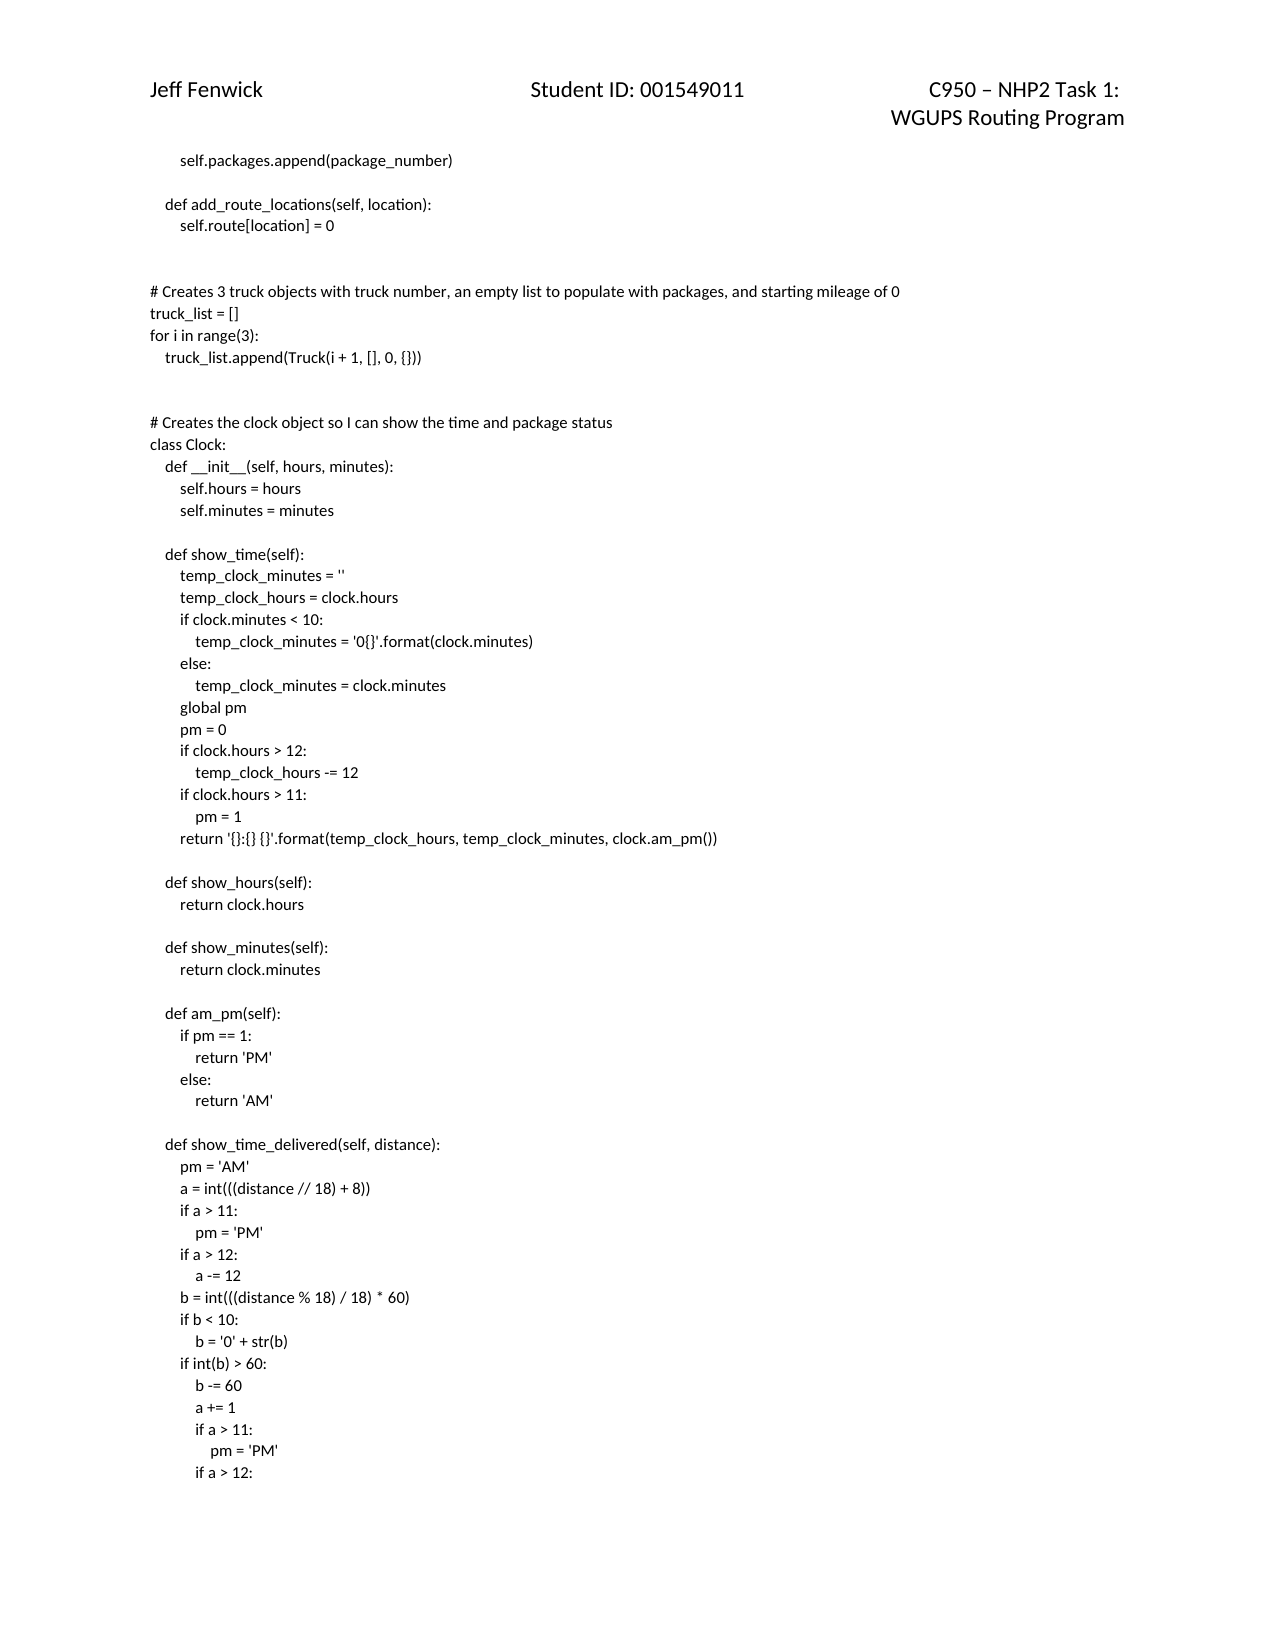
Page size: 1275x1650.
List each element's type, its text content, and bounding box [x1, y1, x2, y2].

text if clock.hours > 12: [150, 741, 1125, 761]
text return '{}:{} {}'.format(temp_clock_hours, temp_clock_minutes, clock.am_pm()) [150, 828, 1125, 848]
text truck_list = [] [150, 303, 1125, 323]
text def add_route_locations(self, location): [150, 194, 1125, 214]
text else: [150, 653, 1125, 673]
text if int(b) > 60: [150, 1353, 1125, 1373]
text a += 1 [150, 1397, 1125, 1417]
text def show_time_delivered(self, distance): [150, 1134, 1125, 1155]
text a = int(((distance // 18) + 8)) [150, 1178, 1125, 1198]
text b = '0' + str(b) [150, 1331, 1125, 1352]
text self.minutes = minutes [150, 500, 1125, 520]
text pm = 'PM' [150, 1222, 1125, 1242]
text self.packages.append(package_number) [150, 150, 1125, 170]
text class Clock: [150, 434, 1125, 455]
text # Creates the clock object so I can show the time and package status [150, 412, 1125, 433]
text temp_clock_minutes = '0{}'.format(clock.minutes) [150, 631, 1125, 652]
text truck_list.append(Truck(i + 1, [], 0, {})) [150, 347, 1125, 367]
text temp_clock_hours -= 12 [150, 762, 1125, 783]
text if a > 12: [150, 1244, 1125, 1264]
text pm = 1 [150, 806, 1125, 827]
text if a > 11: [150, 1419, 1125, 1439]
text self.hours = hours [150, 478, 1125, 498]
text if a > 12: [150, 1462, 1125, 1483]
text else: [150, 1069, 1125, 1089]
text def am_pm(self): [150, 1003, 1125, 1023]
text if a > 11: [150, 1200, 1125, 1220]
text for i in range(3): [150, 325, 1125, 345]
text pm = 'AM' [150, 1156, 1125, 1177]
text temp_clock_hours = clock.hours [150, 587, 1125, 608]
text def show_minutes(self): [150, 937, 1125, 958]
text if clock.minutes < 10: [150, 609, 1125, 630]
text if b < 10: [150, 1309, 1125, 1330]
text b -= 60 [150, 1375, 1125, 1395]
text global pm [150, 697, 1125, 717]
text temp_clock_minutes = clock.minutes [150, 675, 1125, 695]
text if pm == 1: [150, 1025, 1125, 1045]
text return 'AM' [150, 1091, 1125, 1111]
text def show_time(self): [150, 544, 1125, 564]
text pm = 0 [150, 719, 1125, 739]
text return 'PM' [150, 1047, 1125, 1067]
text if clock.hours > 11: [150, 784, 1125, 805]
text # Creates 3 truck objects with truck number, an empty list to populate with packages, and starting mileage of 0 [150, 281, 1125, 302]
text temp_clock_minutes = '' [150, 566, 1125, 586]
text self.route[location] = 0 [150, 216, 1125, 236]
text a -= 12 [150, 1266, 1125, 1286]
text pm = 'PM' [150, 1441, 1125, 1461]
text def __init__(self, hours, minutes): [150, 456, 1125, 477]
text return clock.hours [150, 894, 1125, 914]
text b = int(((distance % 18) / 18) * 60) [150, 1287, 1125, 1308]
text return clock.minutes [150, 959, 1125, 980]
text def show_hours(self): [150, 872, 1125, 892]
